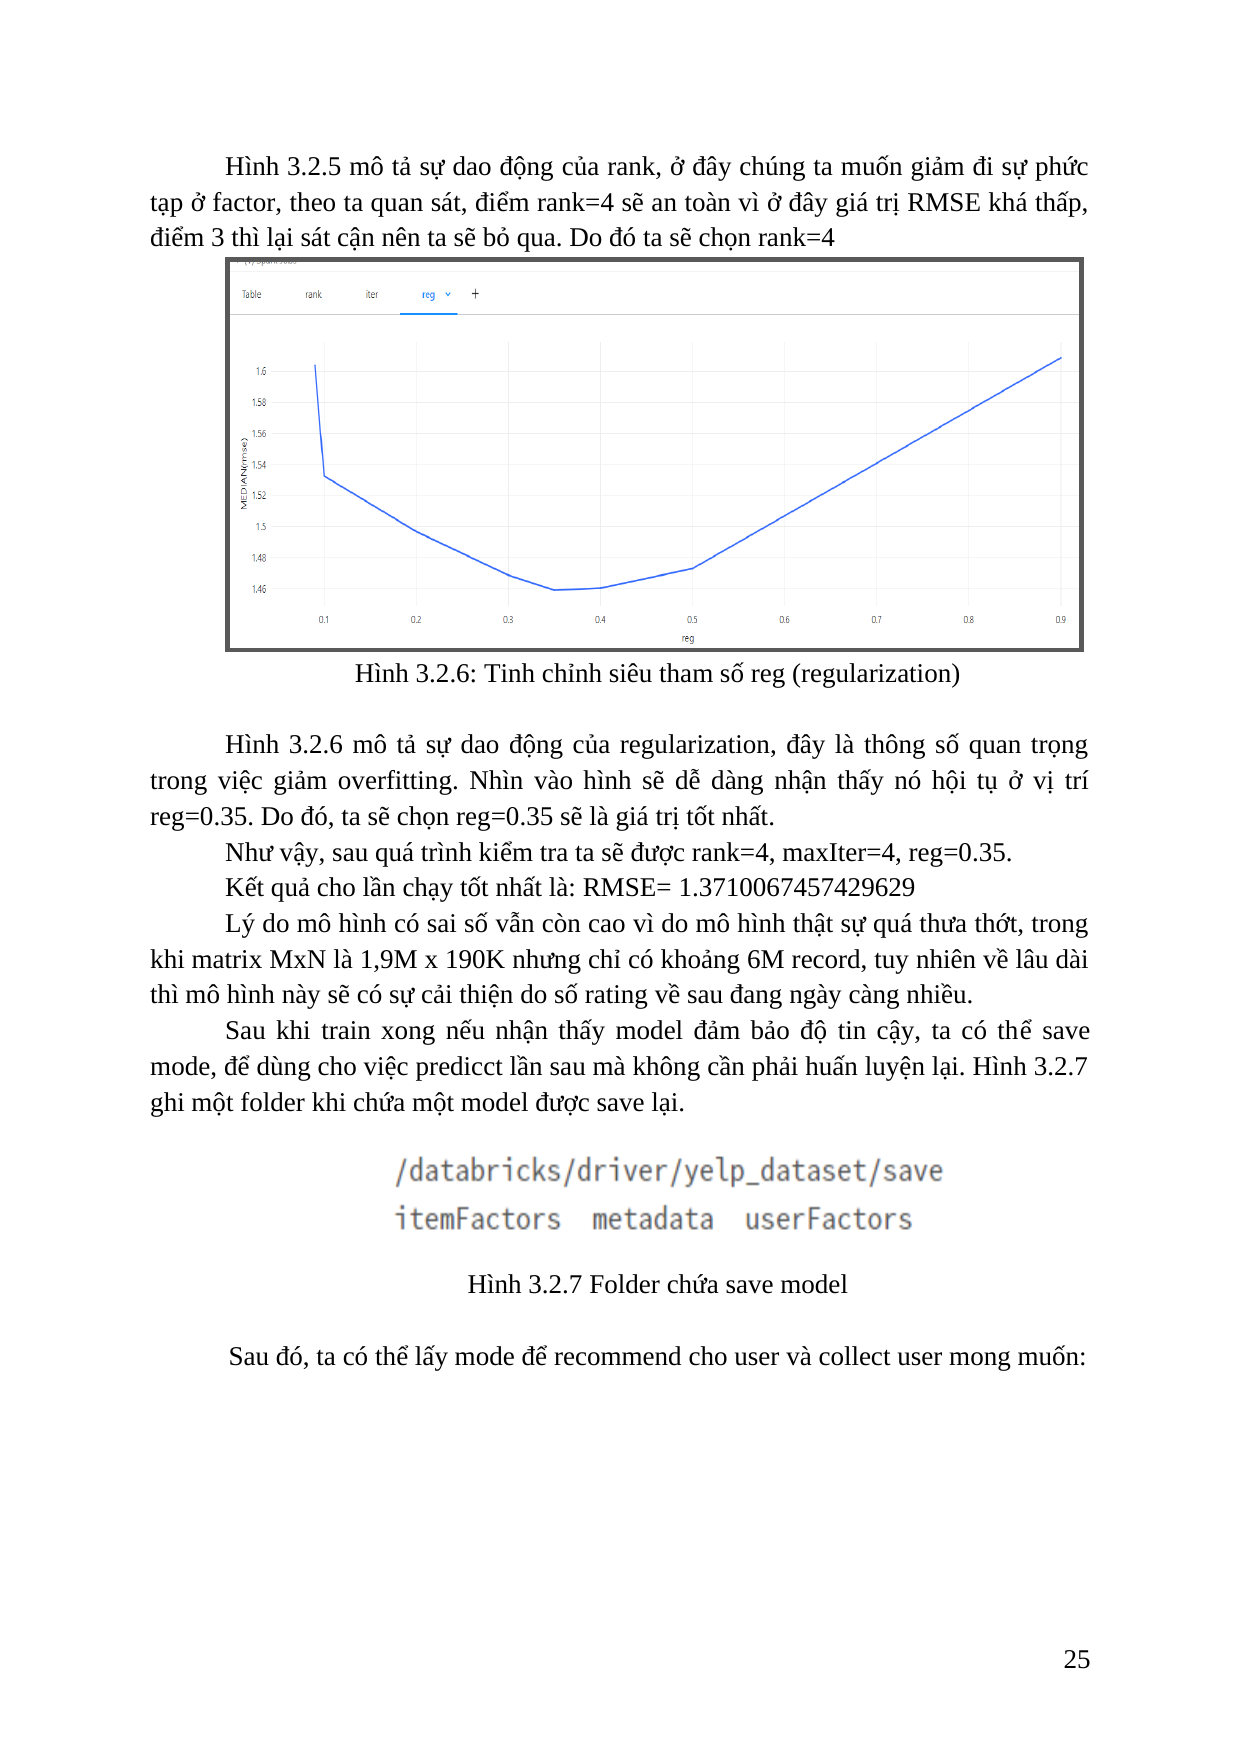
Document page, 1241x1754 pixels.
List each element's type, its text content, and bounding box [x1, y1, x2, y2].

text Hình 3.2.7 Folder chứa save model [150, 1269, 1090, 1300]
text Hình 3.2.6 mô tả sự dao động của regularization, đây là thông số quan trọng trong việc giảm overfitting. Nhìn vào hình sẽ dễ dàng nhận thấy nó hội tụ ở vị trí reg=0.35. Do đó, ta sẽ chọn reg=0.35 sẽ là giá trị tốt nhất. [150, 728, 1090, 831]
text Sau đó, ta có thể lấy mode để recommend cho user và collect user mong muốn: [150, 1340, 1090, 1371]
text Hình 3.2.6: Tinh chỉnh siêu tham số reg (regularization) [150, 657, 1090, 688]
text Như vậy, sau quá trình kiểm tra ta sẽ được rank=4, maxIter=4, reg=0.35. [150, 836, 1090, 867]
text Kết quả cho lần chạy tốt nhất là: RMSE= 1.3710067457429629 [150, 871, 1090, 903]
text Lý do mô hình có sai số vẫn còn cao vì do mô hình thật sự quá thưa thớt, trong khi matrix MxN là 1,9M x 190K nhưng chỉ có khoảng 6M record, tuy nhiên về lâu dài thì mô hình này sẽ có sự cải thiện do số rating về sau đang ngày càng nhiều. [150, 907, 1090, 1010]
text Hình 3.2.5 mô tả sự dao động của rank, ở đây chúng ta muốn giảm đi sự phức tạp ở factor, theo ta quan sát, điểm rank=4 sẽ an toàn vì ở đây giá trị RMSE khá thấp, điểm 3 thì lại sát cận nên ta sẽ bỏ qua. Do đó ta sẽ chọn rank=4 [150, 150, 1090, 253]
picture [230, 262, 1079, 648]
text Sau khi train xong nếu nhận thấy model đảm bảo độ tin cậy, ta có thể save mode, để dùng cho việc predicct lần sau mà không cần phải huấn luyện lại. Hình 3.2.7 ghi một folder khi chứa một model được save lại. [150, 1014, 1090, 1117]
picture [371, 1121, 945, 1264]
